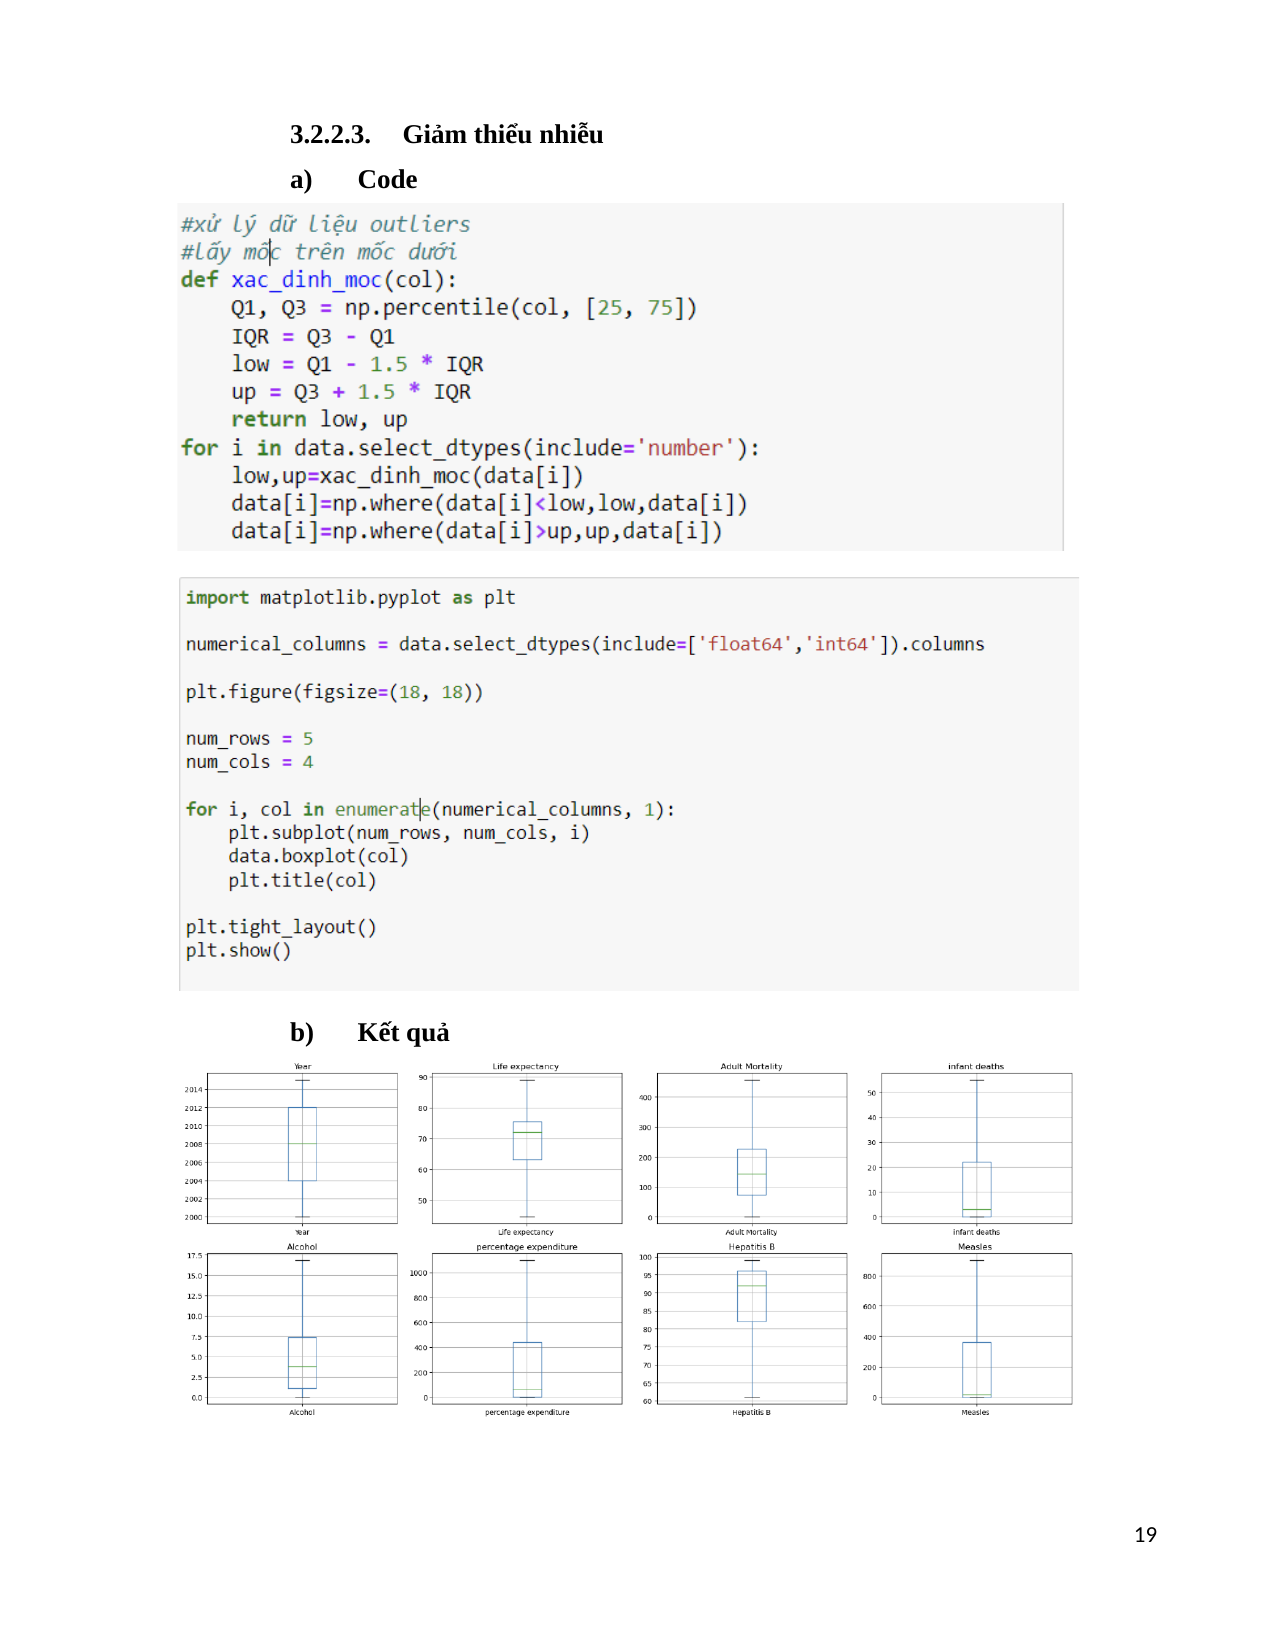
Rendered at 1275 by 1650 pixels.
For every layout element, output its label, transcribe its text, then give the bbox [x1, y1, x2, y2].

subtitle Code [290, 163, 1157, 194]
subtitle Giảm thiểu nhiễu [290, 118, 1157, 149]
picture [177, 1056, 1083, 1419]
picture [177, 203, 1068, 551]
picture [177, 575, 1080, 991]
subtitle Kết quả [290, 1016, 1157, 1047]
